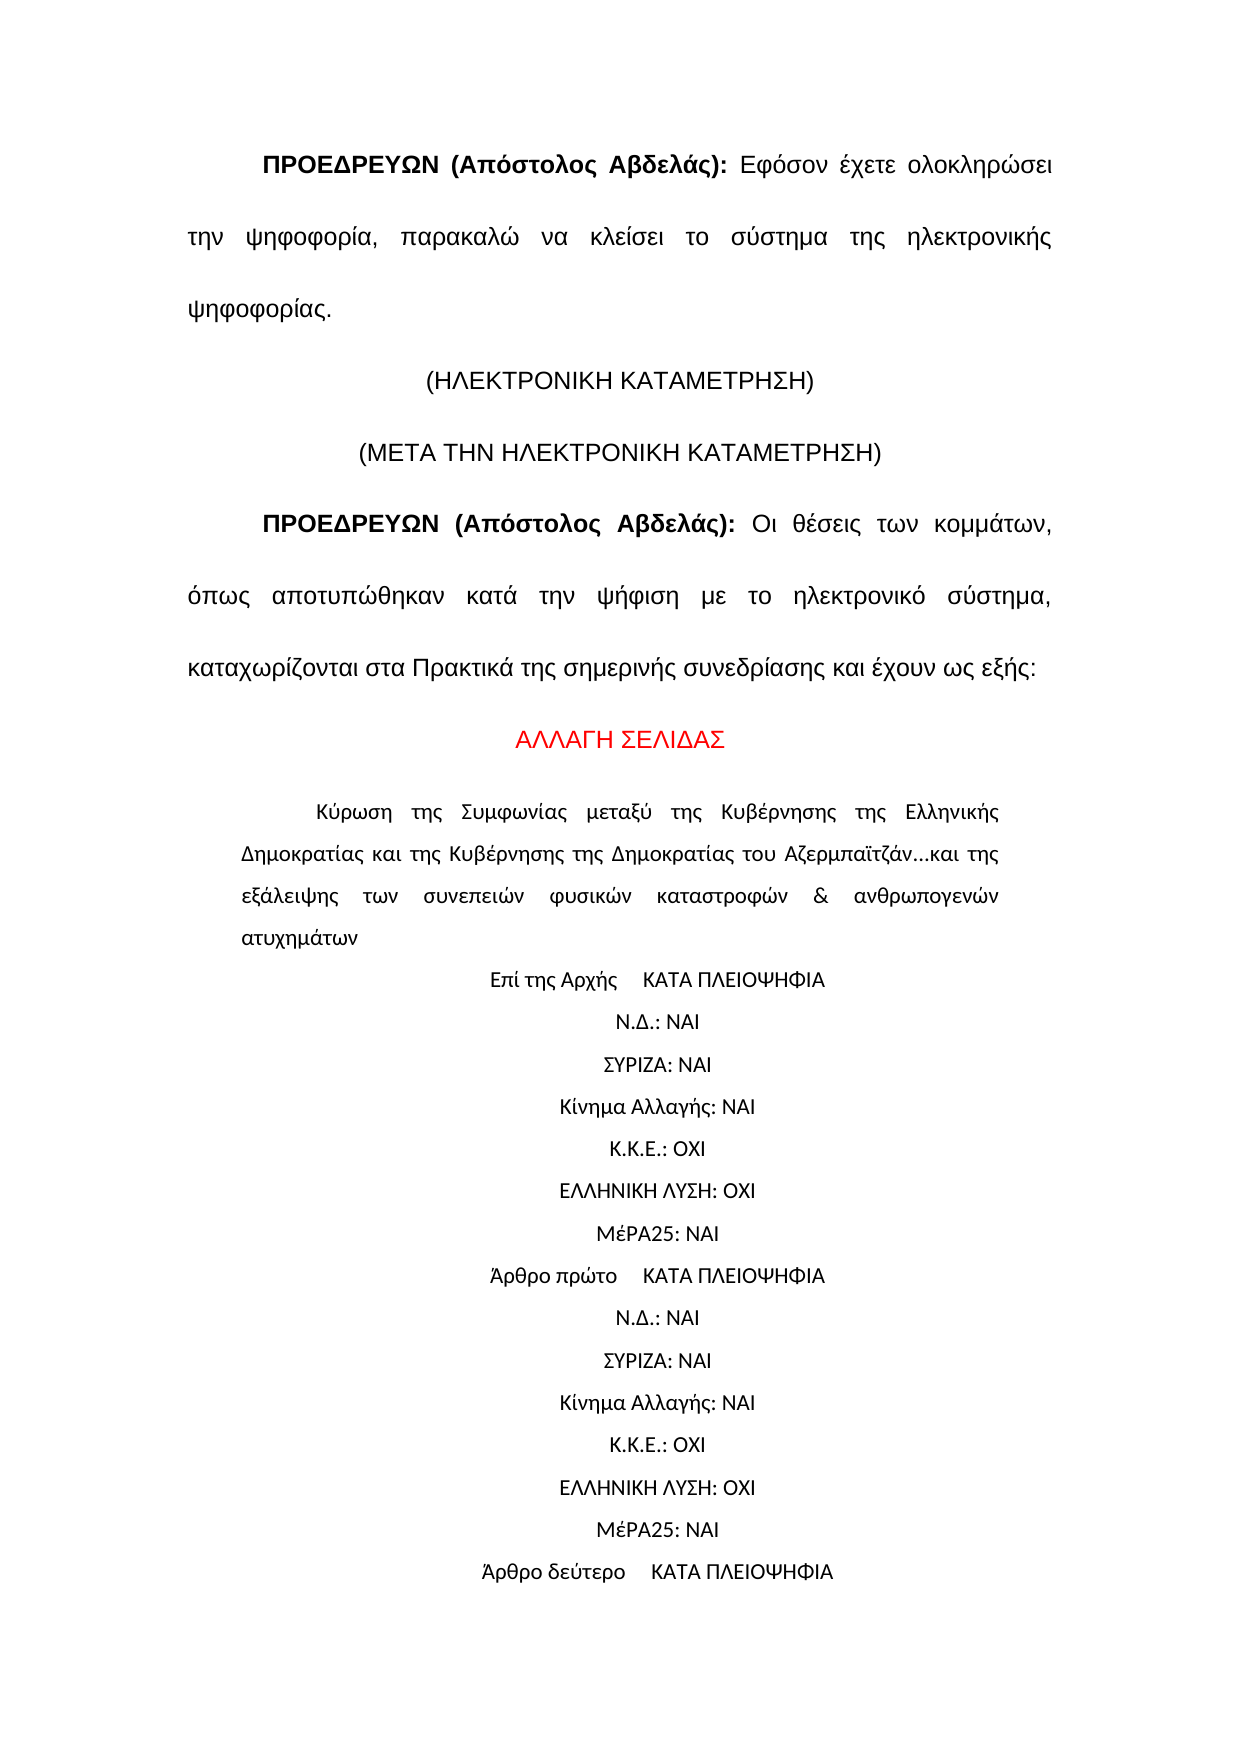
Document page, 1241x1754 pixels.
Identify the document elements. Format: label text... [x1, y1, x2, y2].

table_cell ΣΥΡΙΖΑ: ΝΑΙ [240, 1346, 1000, 1388]
text ΠΡΟΕΔΡΕΥΩΝ (Απόστολος Αβδελάς): Εφόσον έχετε ολοκληρώσει την ψηφοφορία, παρακαλώ να κλείσει το σύστημα της ηλεκτρονικής ψηφοφορίας. [187, 150, 1053, 322]
table_cell ΣΥΡΙΖΑ: ΝΑΙ [240, 1050, 1000, 1092]
text (ΗΛΕΚΤΡΟΝΙΚΗ ΚΑΤΑΜΕΤΡΗΣΗ) [187, 366, 1053, 394]
table_cell Κ.Κ.Ε.: OXI [240, 1430, 1000, 1473]
table_cell Κίνημα Αλλαγής: ΝΑΙ [240, 1092, 1000, 1134]
table_cell Κ.Κ.Ε.: OXI [240, 1134, 1000, 1177]
table_cell Κίνημα Αλλαγής: ΝΑΙ [240, 1388, 1000, 1430]
table_cell Άρθρο δεύτερο ΚΑΤΑ ΠΛΕΙΟΨΗΦΙΑ [240, 1557, 1000, 1599]
table_cell ΕΛΛΗΝΙΚΗ ΛΥΣΗ: OXI [240, 1473, 1000, 1515]
text ΑΛΛΑΓΗ ΣΕΛΙΔΑΣ [187, 725, 1053, 754]
table_cell Ν.Δ.: ΝΑΙ [240, 1008, 1000, 1050]
table_cell ΜέΡΑ25: ΝΑΙ [240, 1515, 1000, 1557]
table_cell Επί της Αρχής ΚΑΤΑ ΠΛΕΙΟΨΗΦΙΑ [240, 965, 1000, 1007]
table_header Κύρωση της Συμφωνίας μεταξύ της Κυβέρνησης της Ελληνικής Δημοκρατίας και της Κυβέρνησης της Δημοκρατίας του Αζερμπαϊτζάν...και της εξάλειψης των συνεπειών φυσικών καταστροφών & ανθρωπογενών ατυχημάτων [240, 797, 1000, 965]
text (ΜΕΤΑ ΤΗΝ ΗΛΕΚΤΡΟΝΙΚΗ ΚΑΤΑΜΕΤΡΗΣΗ) [187, 437, 1053, 466]
table_cell Ν.Δ.: ΝΑΙ [240, 1304, 1000, 1346]
table_cell Άρθρο πρώτο ΚΑΤΑ ΠΛΕΙΟΨΗΦΙΑ [240, 1261, 1000, 1303]
table_cell ΜέΡΑ25: ΝΑΙ [240, 1219, 1000, 1261]
table_cell ΕΛΛΗΝΙΚΗ ΛΥΣΗ: OXI [240, 1177, 1000, 1219]
text ΠΡΟΕΔΡΕΥΩΝ (Απόστολος Αβδελάς): Οι θέσεις των κομμάτων, όπως αποτυπώθηκαν κατά την ψήφιση με το ηλεκτρονικό σύστημα, καταχωρίζονται στα Πρακτικά της σημερινής συνεδρίασης και έχουν ως εξής: [187, 509, 1053, 682]
